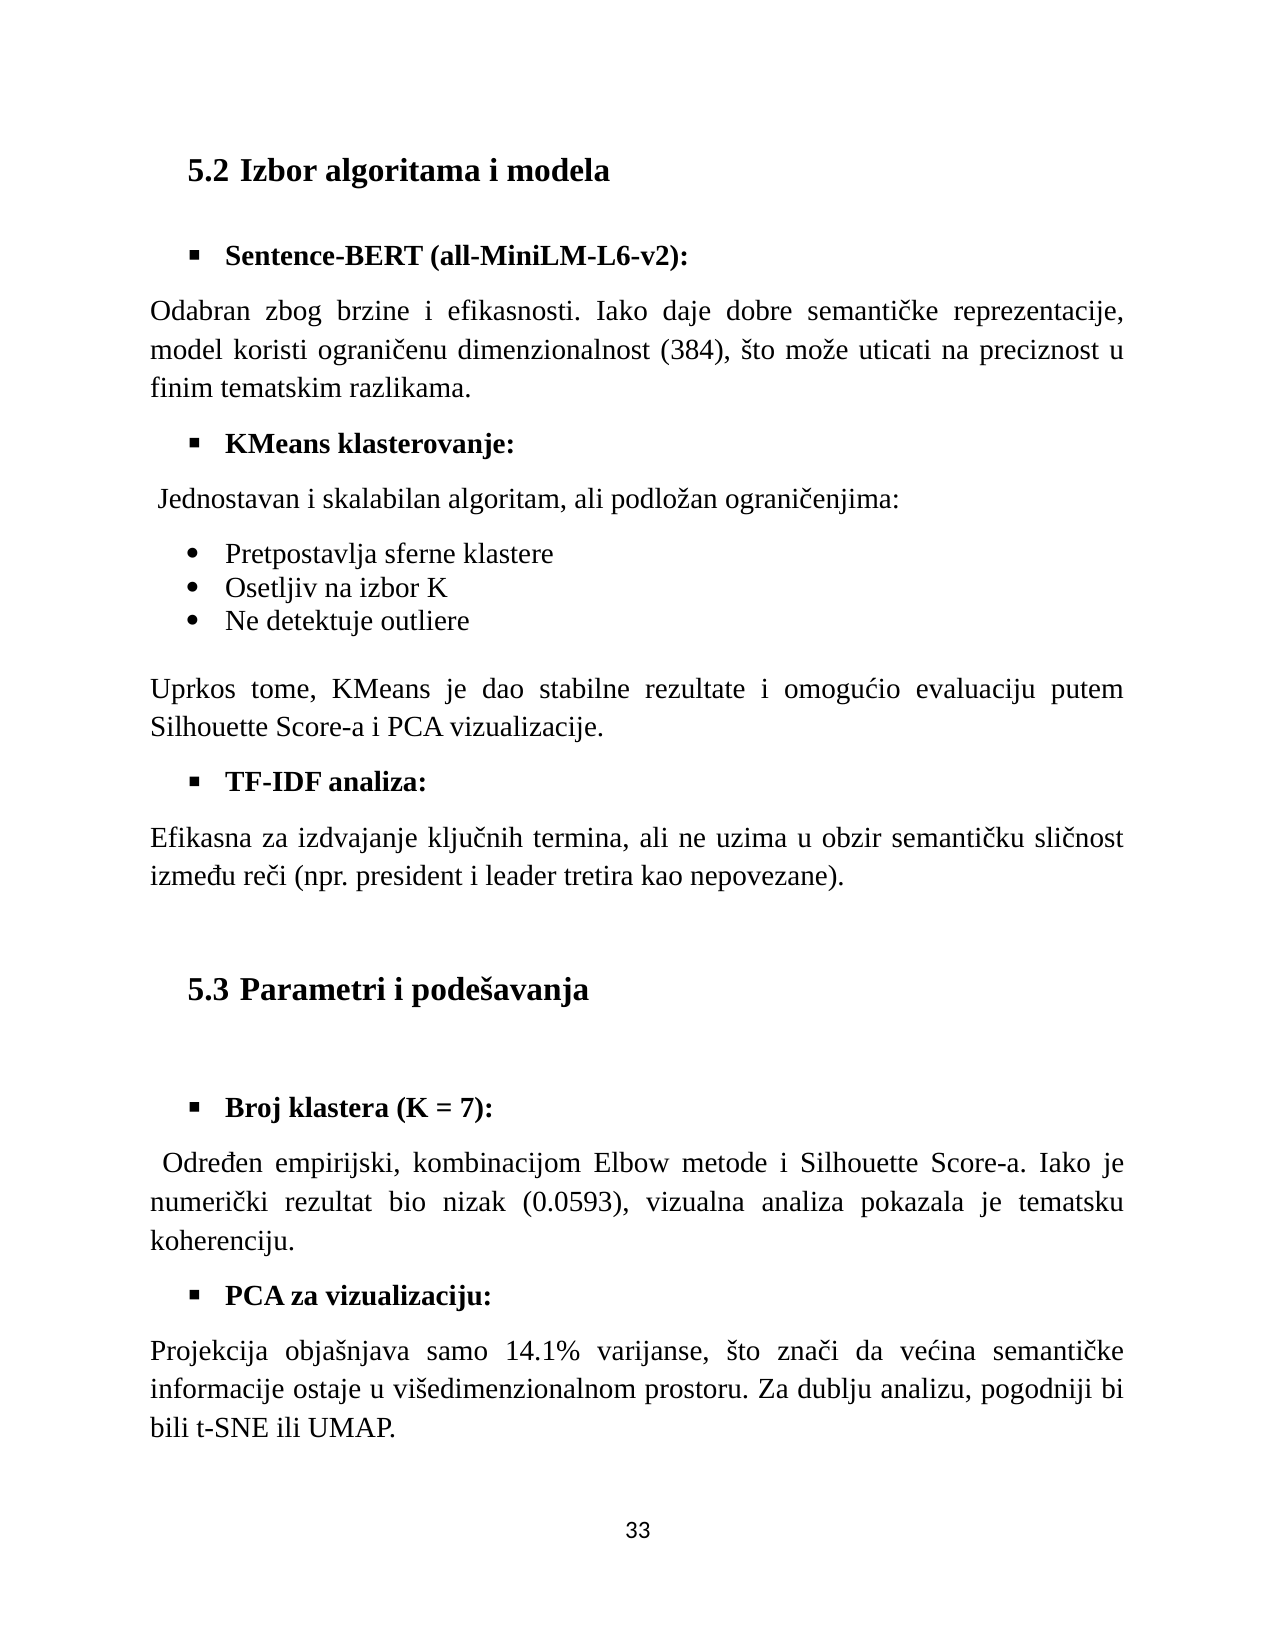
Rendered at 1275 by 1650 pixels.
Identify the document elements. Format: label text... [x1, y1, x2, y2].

list KMeans klasterovanje: [187, 426, 1125, 459]
text Projekcija objašnjava samo 14.1% varijanse, što znači da većina semantičke informacije ostaje u višedimenzionalnom prostoru. Za dublju analizu, pogodniji bi bili t-SNE ili UMAP. [150, 1333, 1125, 1444]
text Uprkos tome, KMeans je dao stabilne rezultate i omogućio evaluaciju putem Silhouette Score-a i PCA vizualizacije. [150, 671, 1125, 743]
list PCA za vizualizaciju: [187, 1278, 1125, 1311]
text Odabran zbog brzine i efikasnosti. Iako daje dobre semantičke reprezentacije, model koristi ograničenu dimenzionalnost (384), što može uticati na preciznost u finim tematskim razlikama. [150, 293, 1125, 404]
list Parametri i podešavanja [187, 969, 1125, 1007]
list Osetljiv na izbor K [187, 570, 1125, 603]
list Pretpostavlja sferne klastere [187, 536, 1125, 570]
list Izbor algoritama i modela [187, 150, 1125, 188]
list Broj klastera (K = 7): [187, 1090, 1125, 1124]
list TF-IDF analiza: [187, 764, 1125, 798]
list Sentence-BERT (all-MiniLM-L6-v2): [187, 238, 1125, 272]
text Efikasna za izdvajanje ključnih termina, ali ne uzima u obzir semantičku sličnost između reči (npr. president i leader tretira kao nepovezane). [150, 820, 1125, 892]
text Jednostavan i skalabilan algoritam, ali podložan ograničenjima: [150, 481, 1125, 514]
text Određen empirijski, kombinacijom Elbow metode i Silhouette Score-a. Iako je numerički rezultat bio nizak (0.0593), vizualna analiza pokazala je tematsku koherenciju. [150, 1146, 1125, 1256]
list Ne detektuje outliere [187, 603, 1125, 637]
